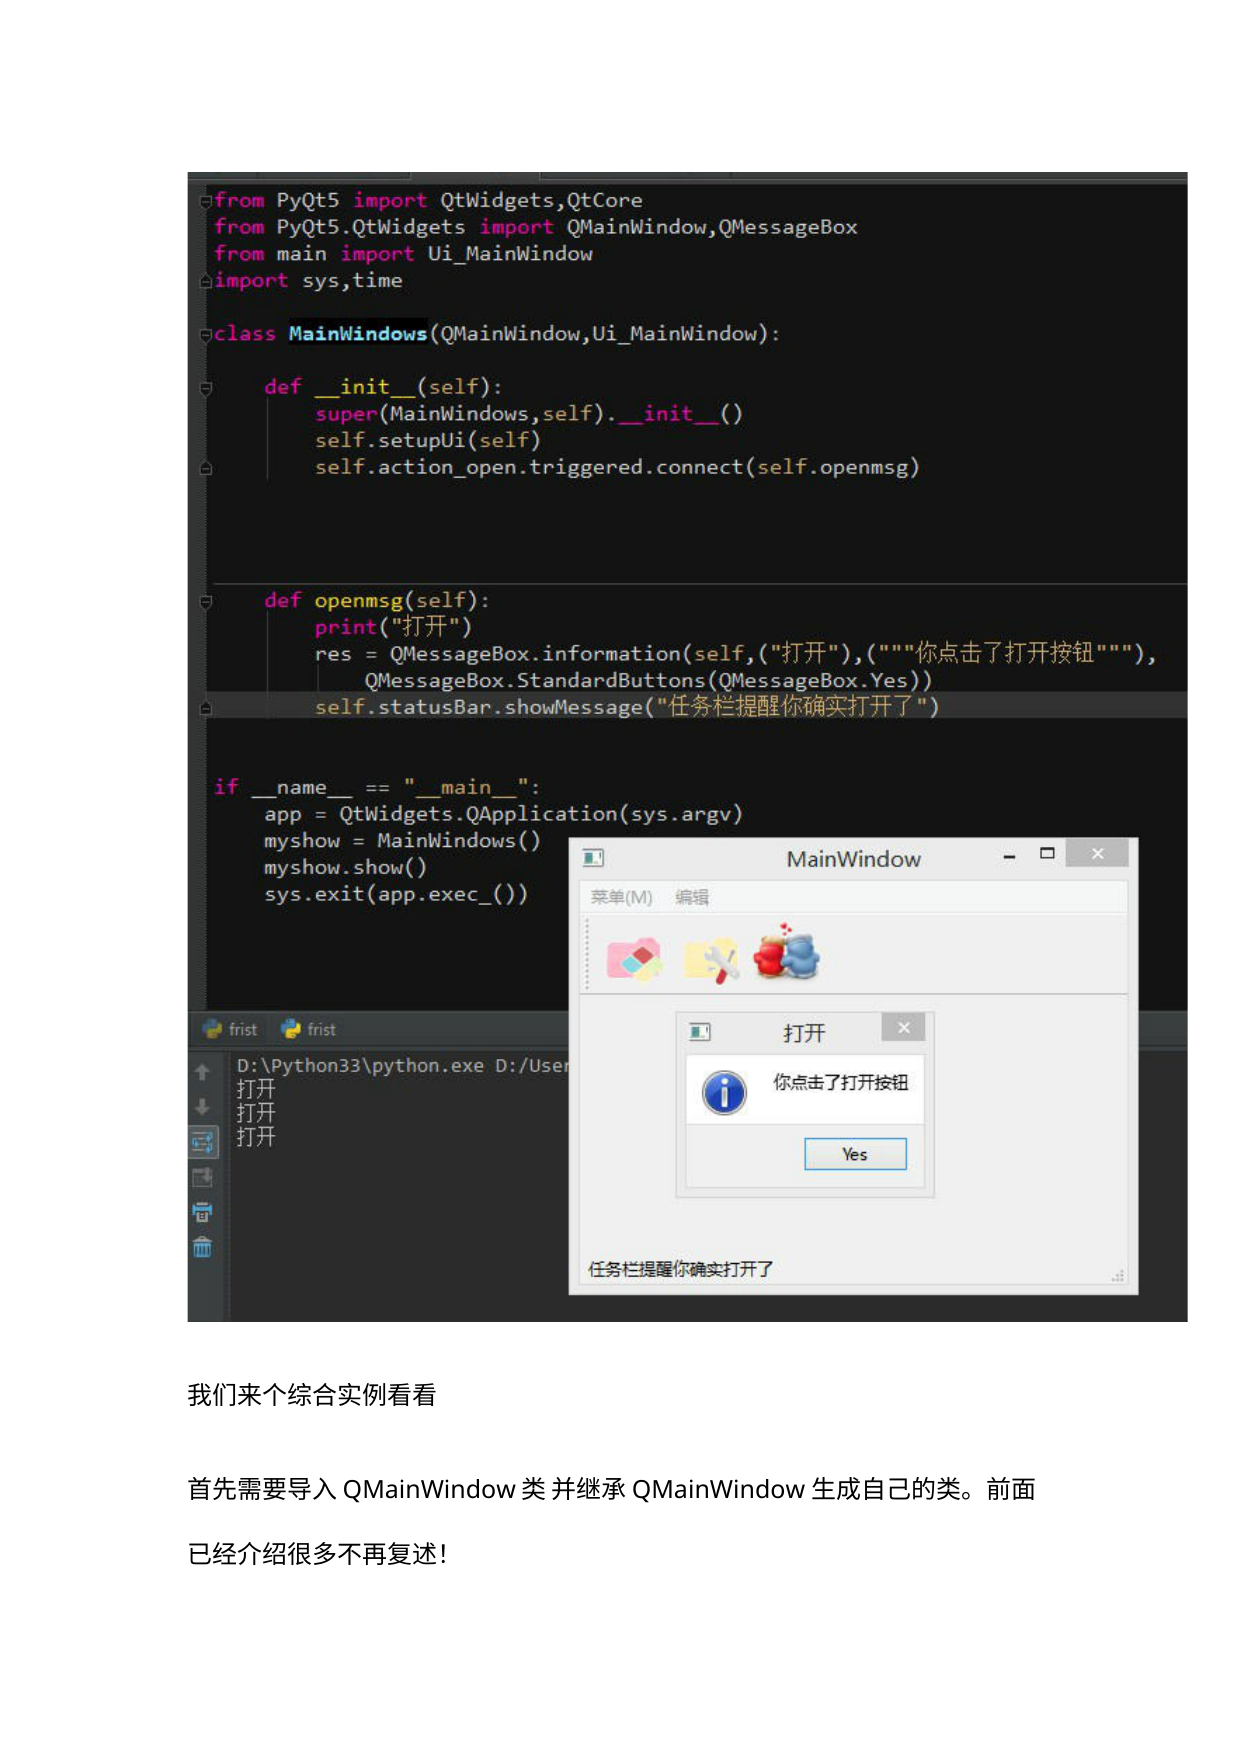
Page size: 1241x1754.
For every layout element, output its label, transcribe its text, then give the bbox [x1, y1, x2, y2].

text 首先需要导入QMainWindow类 并继承QMainWindow 生成自己的类。前面已经介绍很多不再复述！ [187, 1455, 1053, 1585]
picture [187, 172, 1188, 1322]
text 我们来个综合实例看看 [187, 1361, 1053, 1426]
